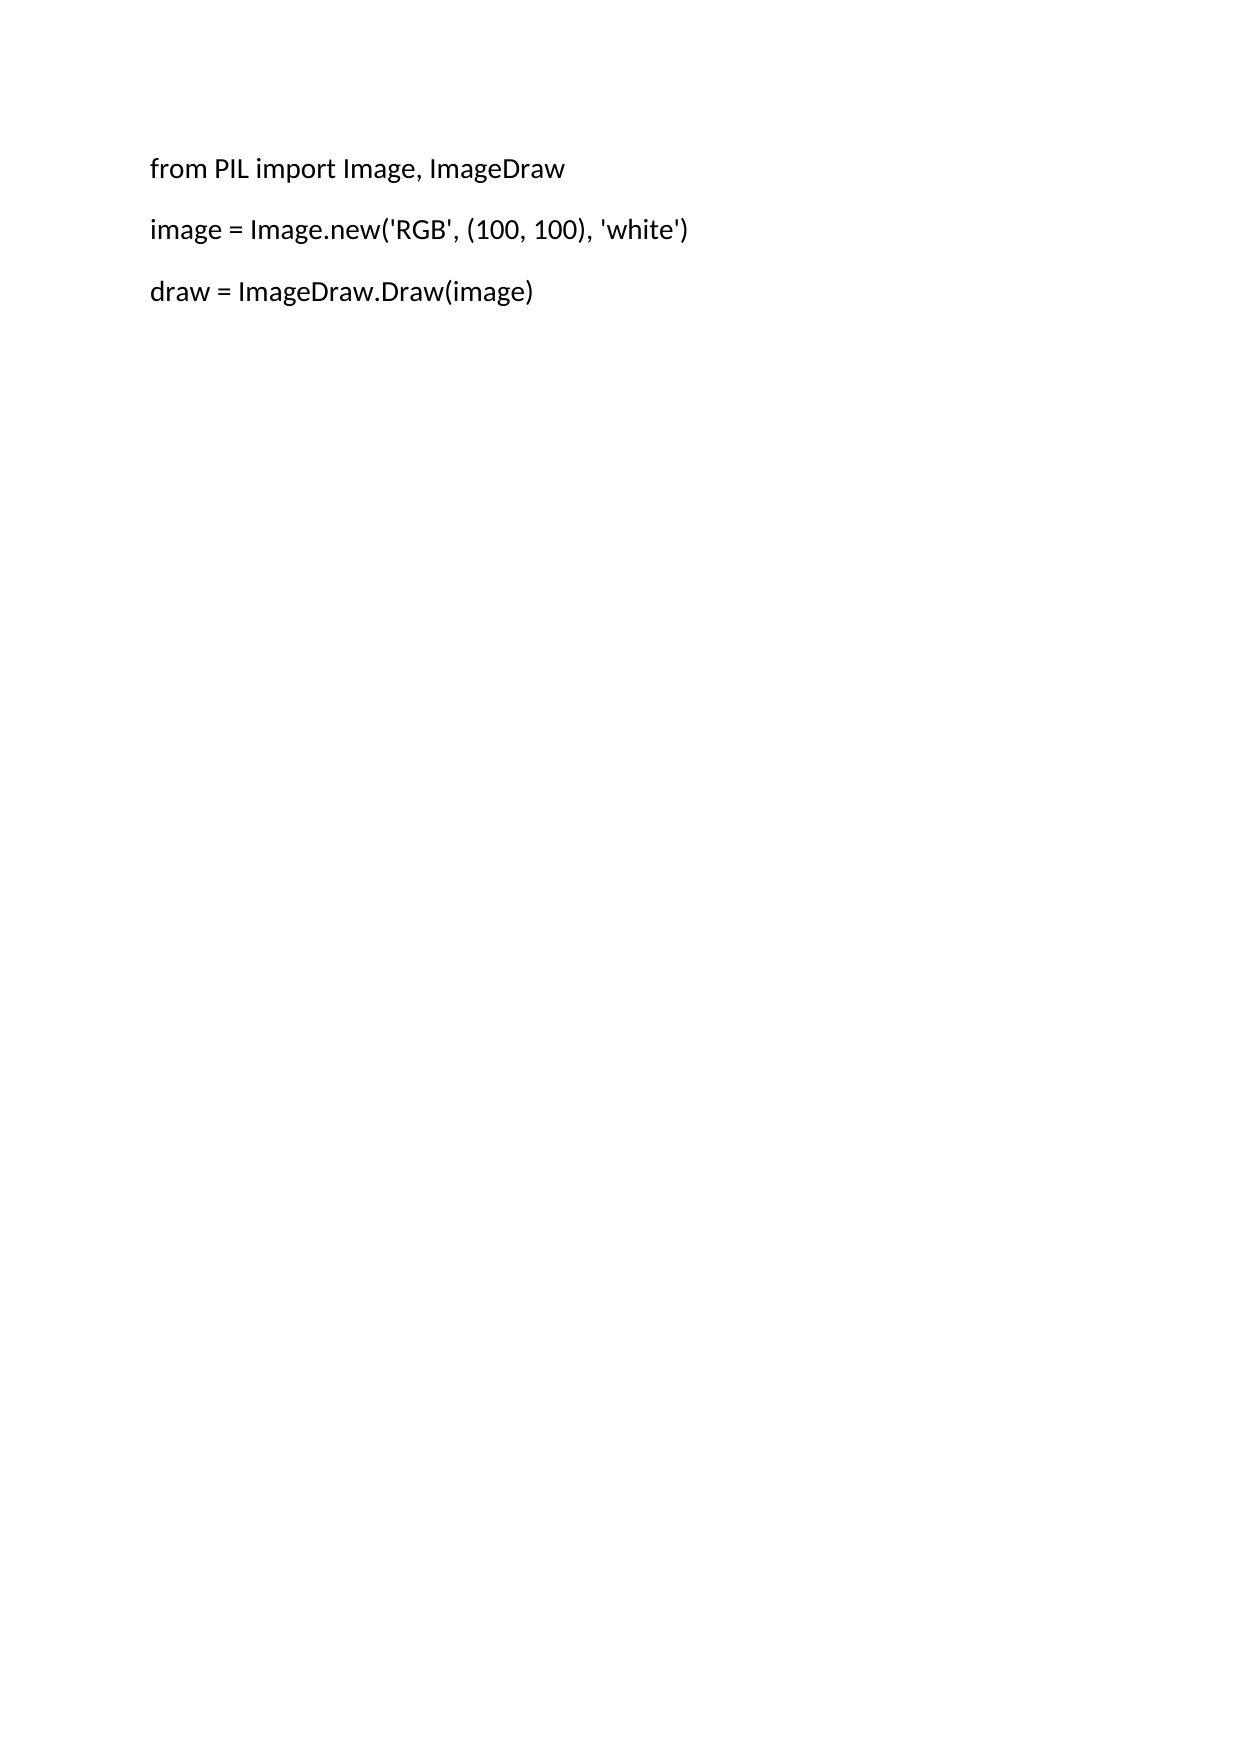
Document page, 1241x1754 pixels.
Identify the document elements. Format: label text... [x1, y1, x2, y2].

text draw = ImageDraw.Draw(image) [150, 273, 1090, 308]
text from PIL import Image, ImageDraw [150, 150, 1090, 186]
text image = Image.new('RGB', (100, 100), 'white') [150, 211, 1090, 247]
